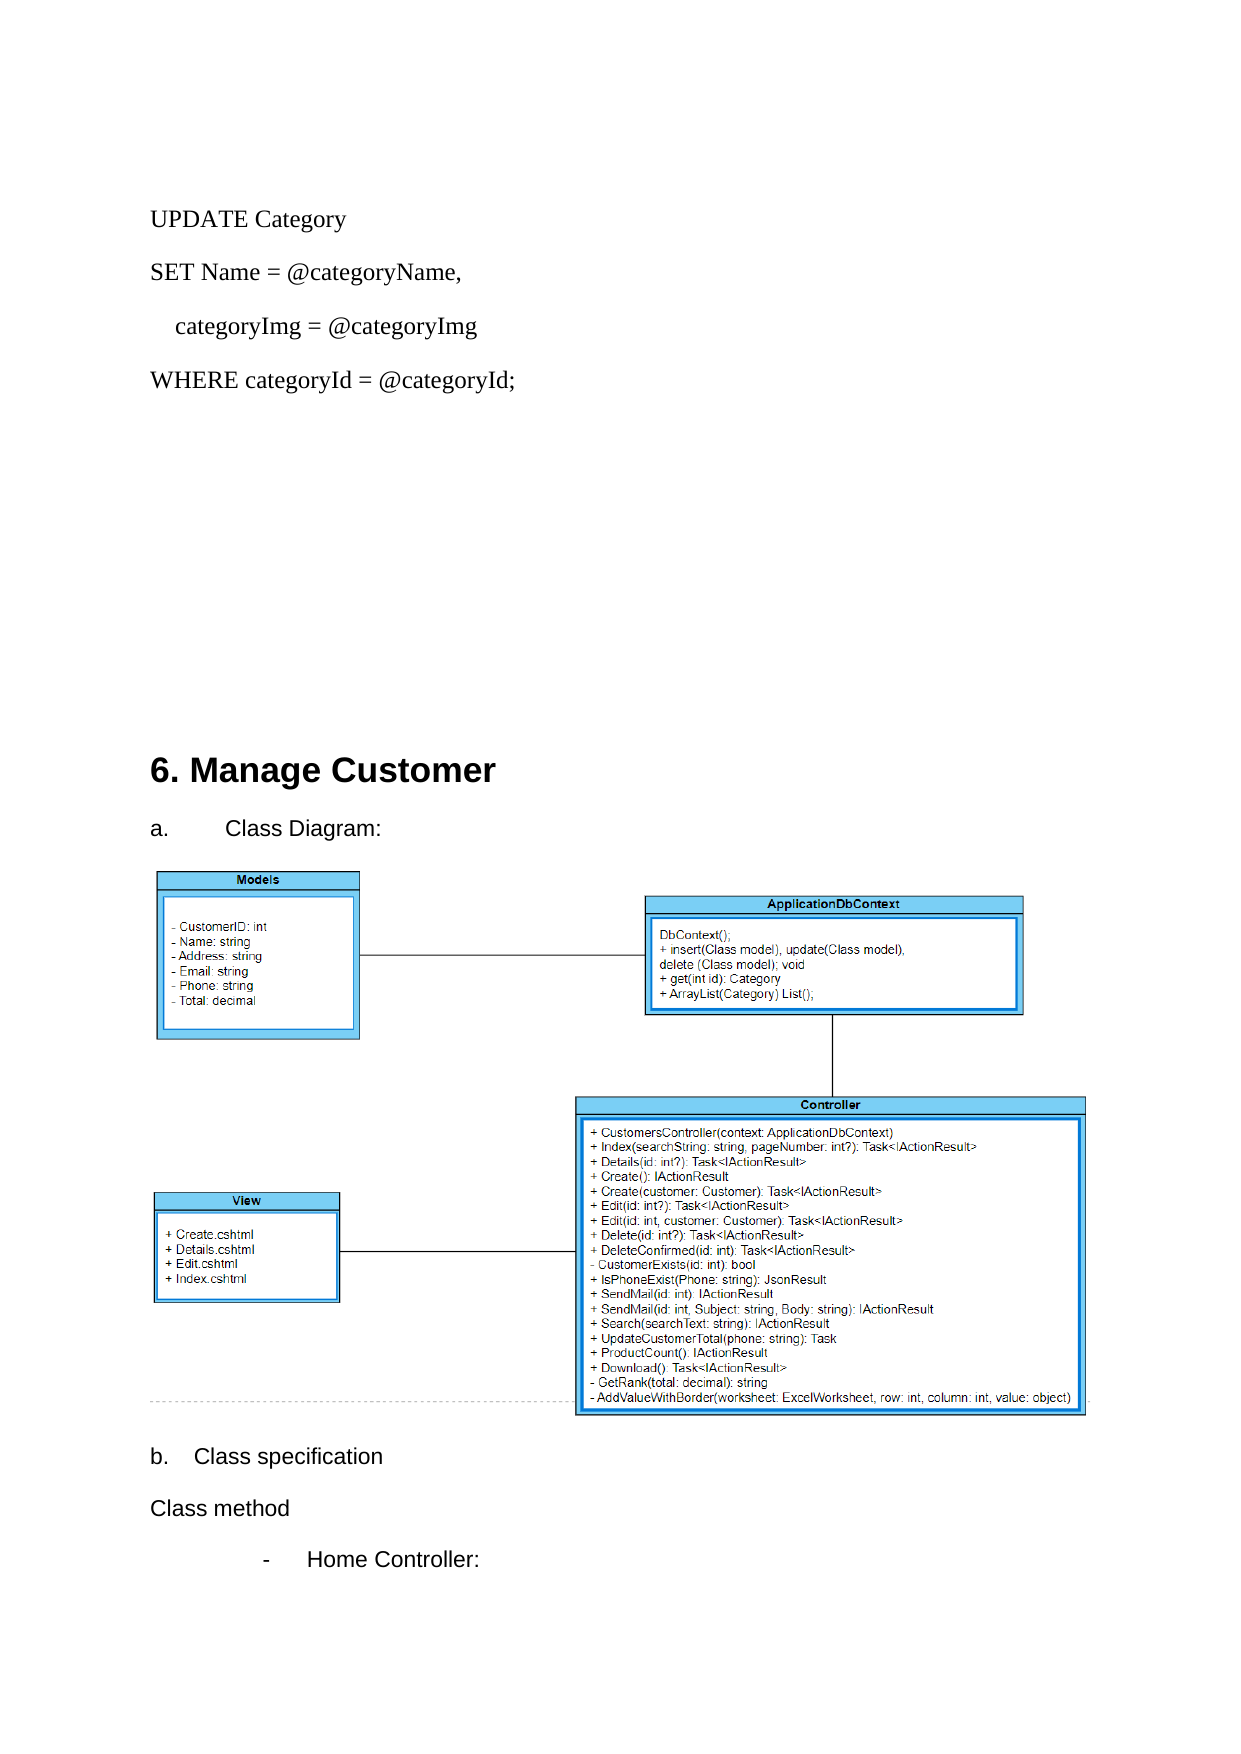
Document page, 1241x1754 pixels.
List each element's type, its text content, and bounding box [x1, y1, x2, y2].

text Class method [150, 1494, 1183, 1521]
text categoryImg = @categoryImg [150, 311, 1183, 340]
text a. Class Diagram: [150, 815, 1183, 841]
text b. Class specification [150, 1443, 1183, 1469]
subtitle 6. Manage Customer [150, 749, 1183, 790]
text WHERE categoryId = @categoryId; [150, 365, 1183, 394]
text SET Name = @categoryName, [150, 257, 1183, 286]
text UPDATE Category [150, 204, 1183, 232]
picture [150, 866, 1091, 1419]
text - Home Controller: [262, 1546, 1183, 1572]
